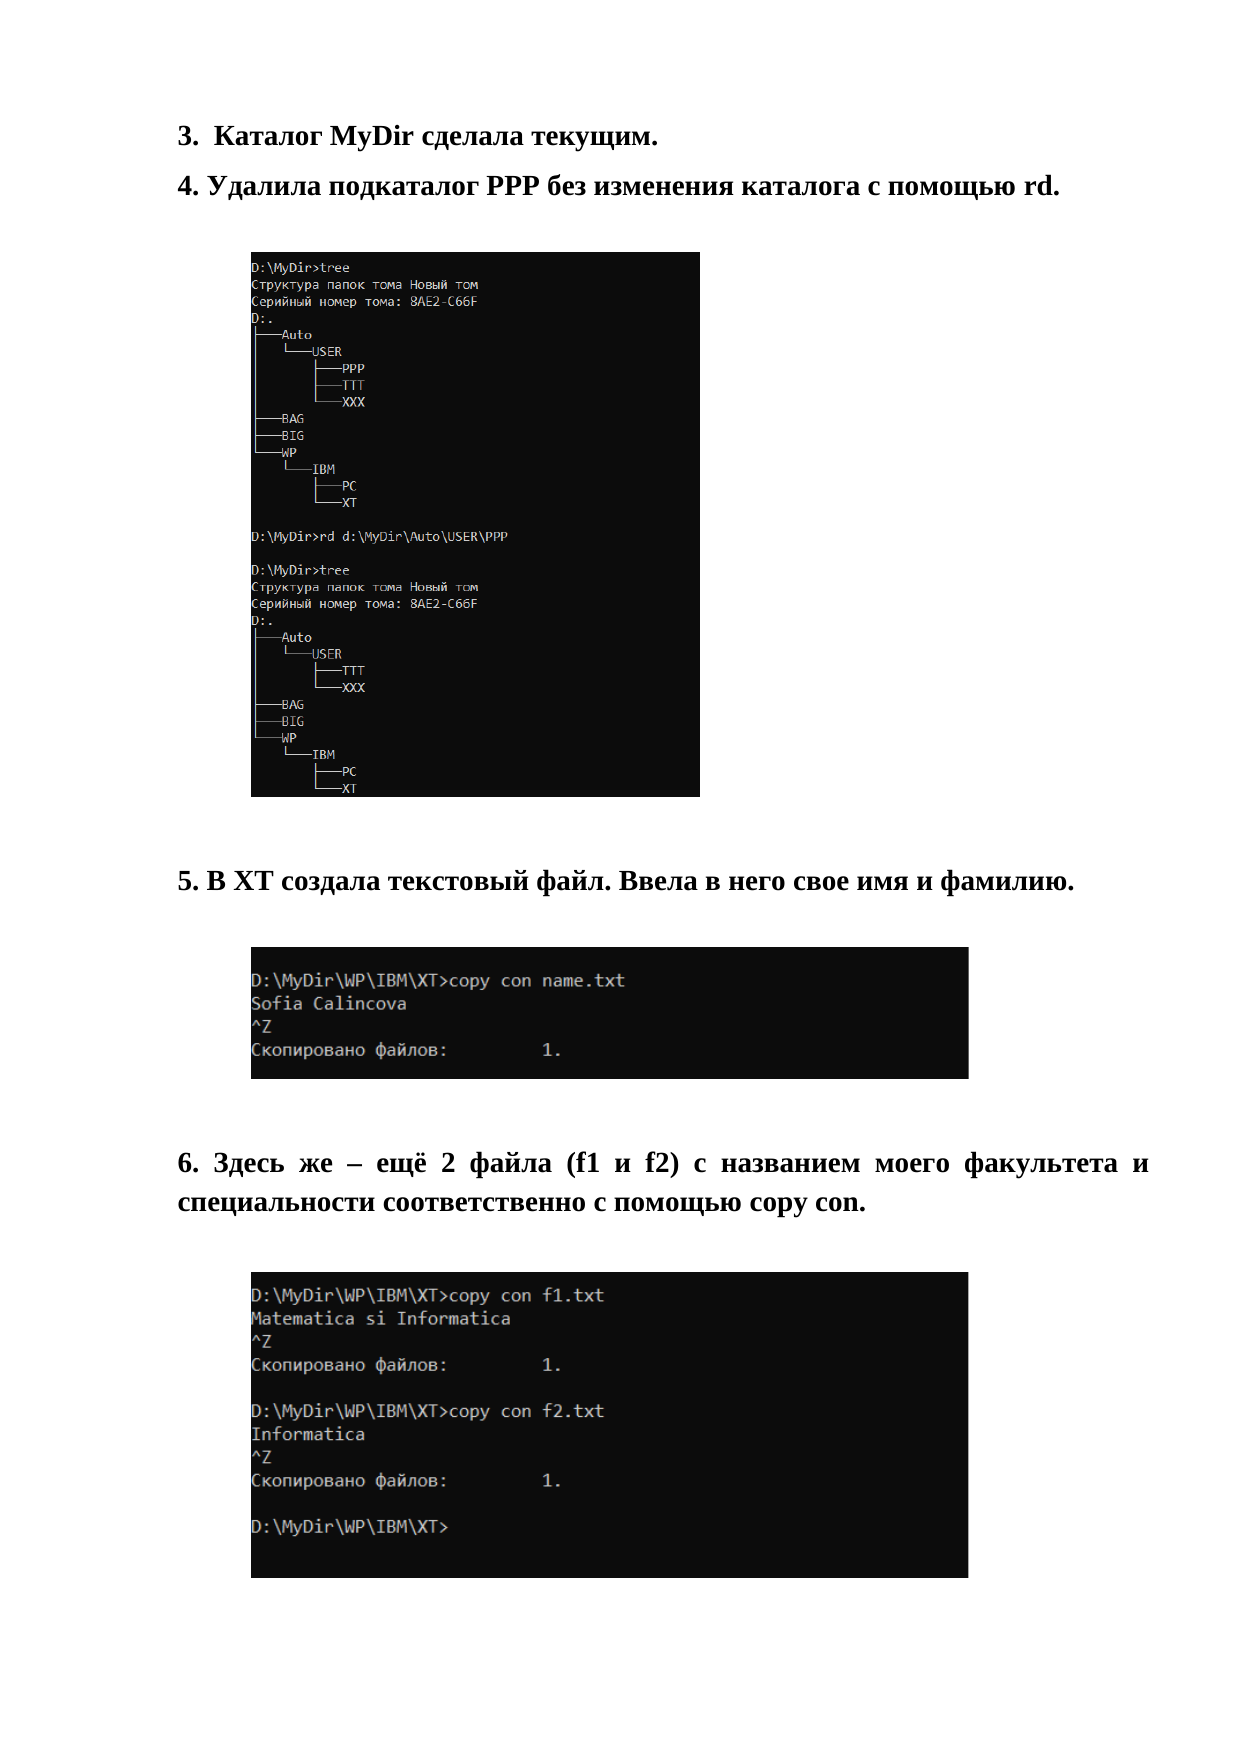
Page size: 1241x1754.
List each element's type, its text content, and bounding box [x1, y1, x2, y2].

text 3. Каталог MyDir сделала текущим. [177, 118, 1152, 152]
picture [251, 947, 969, 1079]
text 6. Здесь же – ещё 2 файла (f1 и f2) с названием моего факультета и специальности соответственно с помощью copy con. [177, 1146, 1152, 1218]
text 4. Удалила подкаталог PPP без изменения каталога с помощью rd. [177, 168, 1152, 202]
picture [251, 252, 700, 797]
text 5. В XT создала текстовый файл. Ввела в него свое имя и фамилию. [177, 863, 1152, 897]
picture [251, 1272, 969, 1578]
